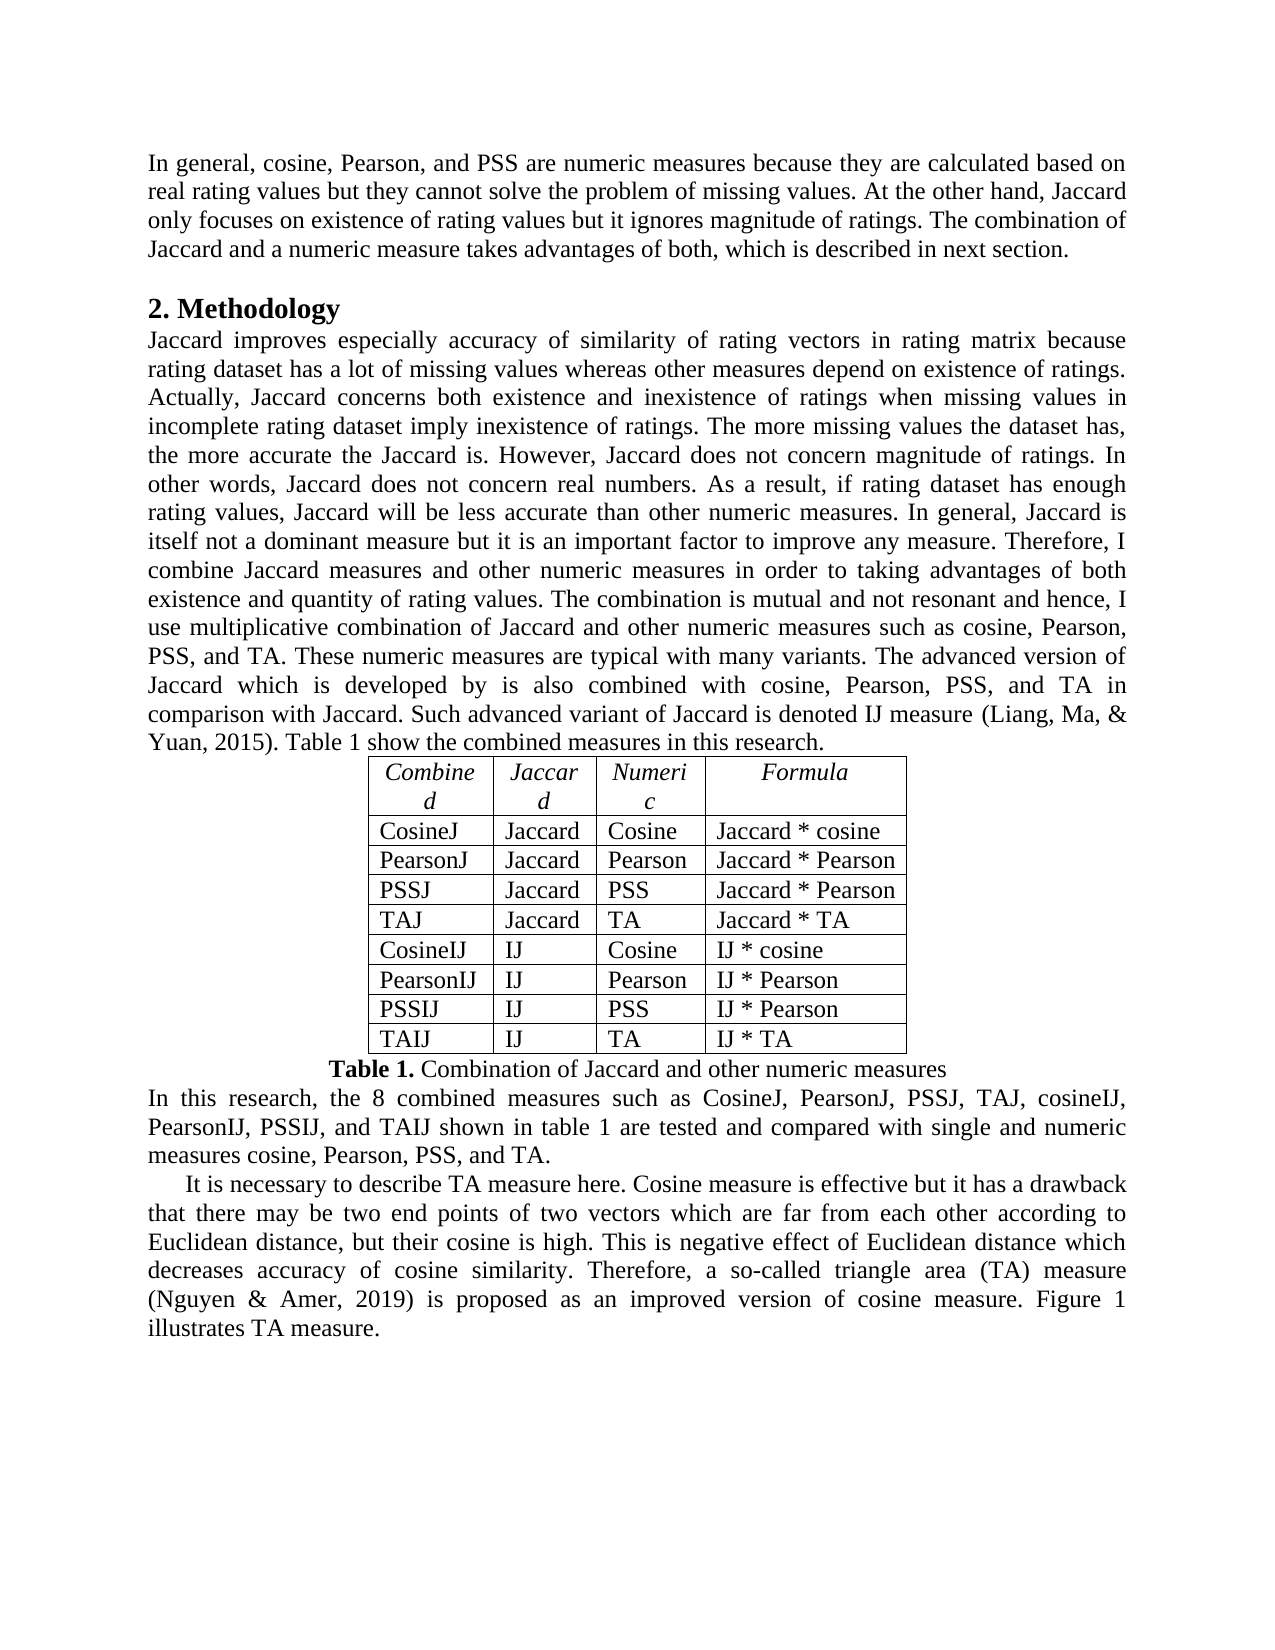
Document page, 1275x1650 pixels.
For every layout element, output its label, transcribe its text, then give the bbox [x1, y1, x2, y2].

table_cell TA [597, 905, 705, 934]
table_cell PSSJ [369, 875, 493, 904]
table_cell Jaccard [494, 846, 596, 874]
table_cell Cosine [597, 816, 705, 844]
table_cell TAJ [369, 905, 493, 934]
table_cell IJ * Pearson [706, 995, 906, 1023]
table_cell IJ [494, 965, 596, 993]
table_header Formula [706, 757, 906, 815]
table_cell Jaccard [494, 905, 596, 934]
table_cell Jaccard * Pearson [706, 875, 906, 904]
table_header Jaccard [494, 757, 596, 815]
table_cell PearsonJ [369, 846, 493, 874]
table_cell IJ * TA [706, 1024, 906, 1053]
text It is necessary to describe TA measure here. Cosine measure is effective but it has a drawback that there may be two end points of two vectors which are far from each other according to Euclidean distance, but their cosine is high. This is negative effect of Euclidean distance which decreases accuracy of cosine similarity. Therefore, a so-called triangle area (TA) measure is proposed as an improved version of cosine measure. Figure 1 illustrates TA measure. [148, 1169, 1127, 1342]
table_cell Jaccard [494, 875, 596, 904]
table_cell IJ [494, 935, 596, 964]
table_cell CosineIJ [369, 935, 493, 964]
text In this research, the 8 combined measures such as CosineJ, PearsonJ, PSSJ, TAJ, cosineIJ, PearsonIJ, PSSIJ, and TAIJ shown in table 1 are tested and compared with single and numeric measures cosine, Pearson, PSS, and TA. [148, 1083, 1127, 1169]
table_cell Pearson [597, 965, 705, 993]
table_cell CosineJ [369, 816, 493, 844]
table_cell IJ * Pearson [706, 965, 906, 993]
table_cell IJ [494, 1024, 596, 1053]
text Table 1. Combination of Jaccard and other numeric measures [148, 1054, 1127, 1083]
table_cell Cosine [597, 935, 705, 964]
table_cell Jaccard [494, 816, 596, 844]
table_header Numeric [597, 757, 705, 815]
table_cell PearsonIJ [369, 965, 493, 993]
table_cell IJ * cosine [706, 935, 906, 964]
text Jaccard improves especially accuracy of similarity of rating vectors in rating matrix because rating dataset has a lot of missing values whereas other measures depend on existence of ratings. Actually, Jaccard concerns both existence and inexistence of ratings when missing values in incomplete rating dataset imply inexistence of ratings. The more missing values the dataset has, the more accurate the Jaccard is. However, Jaccard does not concern magnitude of ratings. In other words, Jaccard does not concern real numbers. As a result, if rating dataset has enough rating values, Jaccard will be less accurate than other numeric measures. In general, Jaccard is itself not a dominant measure but it is an important factor to improve any measure. Therefore, I combine Jaccard measures and other numeric measures in order to taking advantages of both existence and quantity of rating values. The combination is mutual and not resonant and hence, I use multiplicative combination of Jaccard and other numeric measures such as cosine, Pearson, PSS, and TA. These numeric measures are typical with many variants. The advanced version of Jaccard which is developed by is also combined with cosine, Pearson, PSS, and TA in comparison with Jaccard. Such advanced variant of Jaccard is denoted IJ measure . Table 1 show the combined measures in this research. [148, 325, 1127, 756]
table_cell PSS [597, 875, 705, 904]
table_cell PSS [597, 995, 705, 1023]
table_cell Jaccard * TA [706, 905, 906, 934]
table_cell Pearson [597, 846, 705, 874]
table_cell PSSIJ [369, 995, 493, 1023]
table_cell TA [597, 1024, 705, 1053]
text 2. Methodology [148, 291, 1127, 325]
table_cell IJ [494, 995, 596, 1023]
table_cell Jaccard * cosine [706, 816, 906, 844]
table_cell TAIJ [369, 1024, 493, 1053]
table_header Combined [369, 757, 493, 815]
table_cell Jaccard * Pearson [706, 846, 906, 874]
